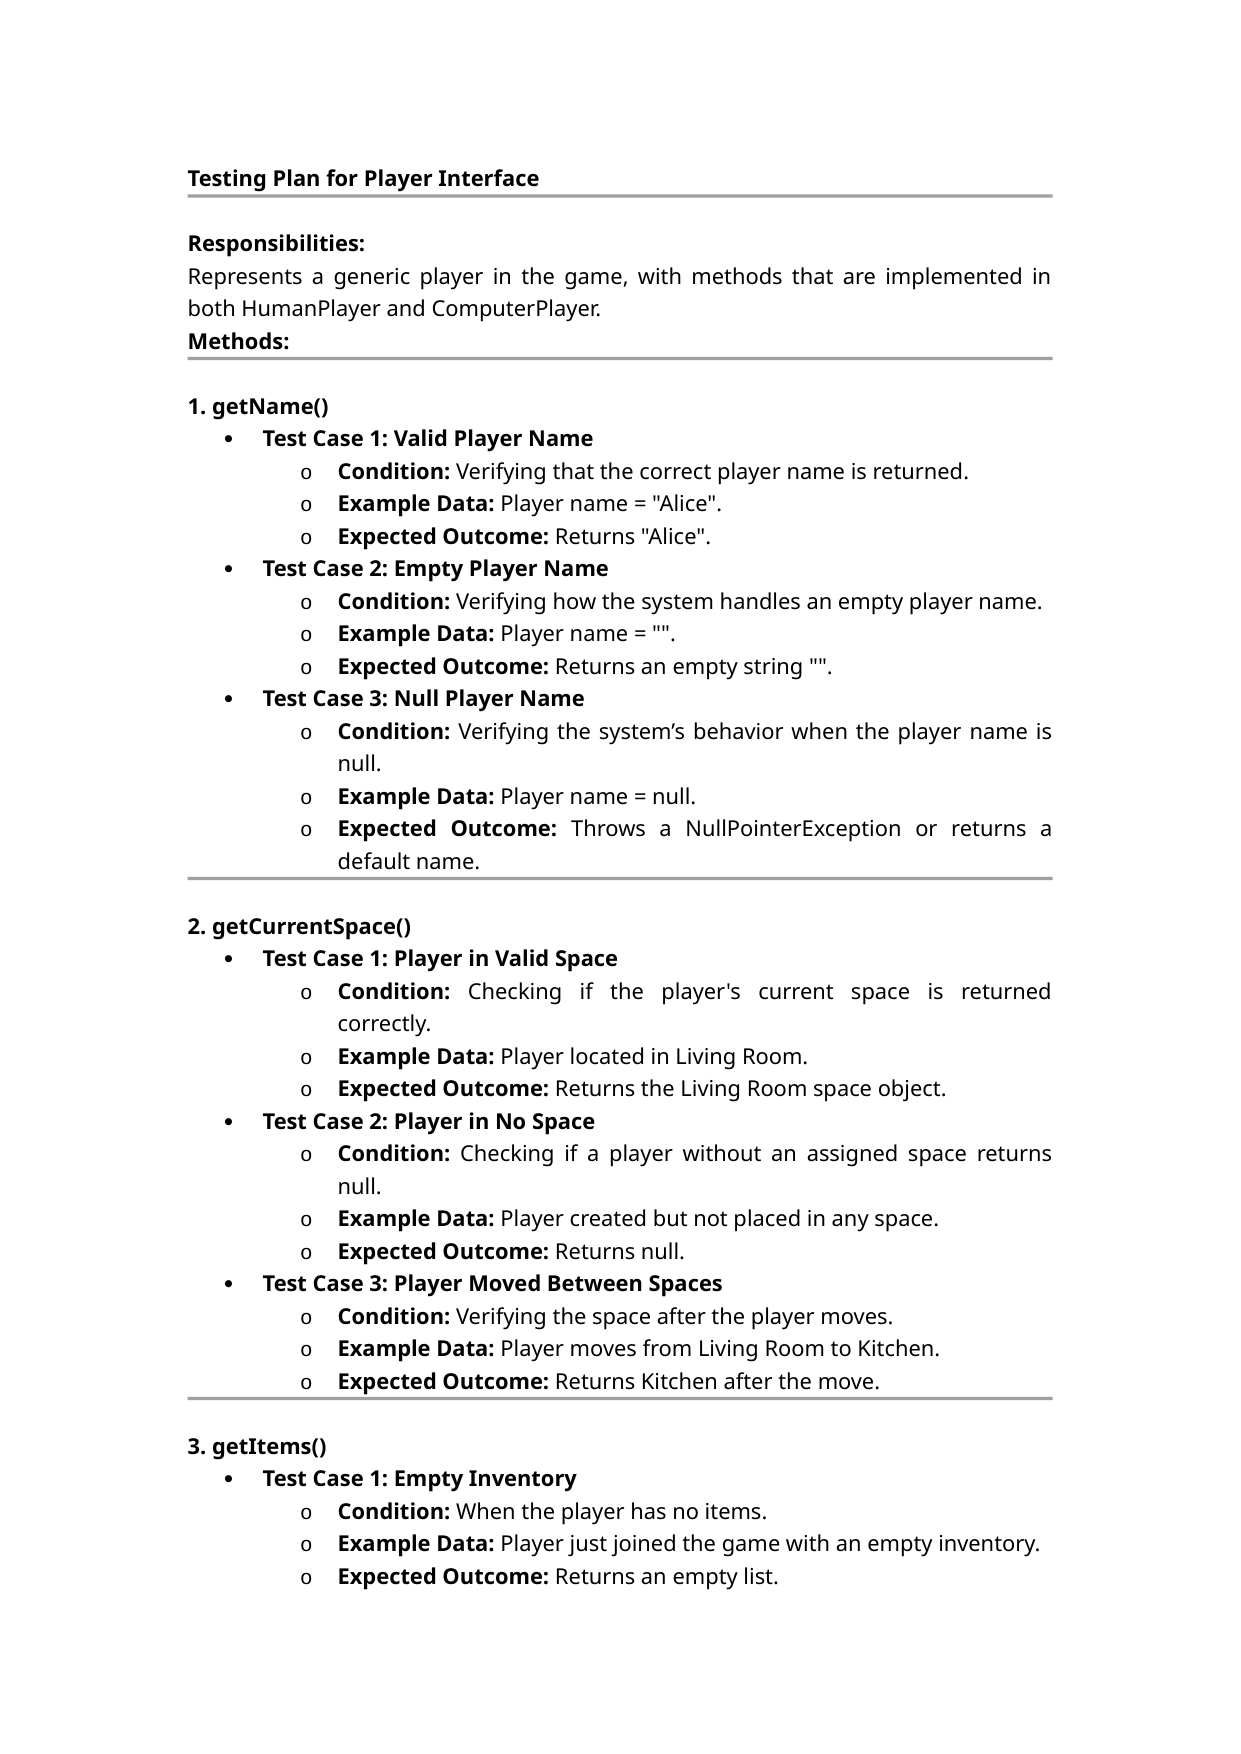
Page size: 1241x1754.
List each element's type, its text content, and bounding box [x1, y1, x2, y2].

list Expected Outcome: Returns null. [300, 1234, 1053, 1267]
text 3. getItems() [187, 1429, 1053, 1462]
list Example Data: Player name = "". [300, 617, 1053, 649]
list Condition: Verifying that the correct player name is returned. [300, 454, 1053, 487]
text Responsibilities: Represents a generic player in the game, with methods that are implemented in both HumanPlayer and ComputerPlayer. [187, 227, 1053, 324]
list Expected Outcome: Returns "Alice". [300, 519, 1053, 552]
text 2. getCurrentSpace() [187, 909, 1053, 942]
list Condition: When the player has no items. [300, 1494, 1053, 1527]
list Condition: Verifying how the system handles an empty player name. [300, 584, 1053, 617]
list Test Case 3: Null Player Name [225, 682, 1053, 714]
list Example Data: Player located in Living Room. [300, 1039, 1053, 1072]
list Test Case 2: Player in No Space [225, 1104, 1053, 1137]
list Expected Outcome: Returns Kitchen after the move. [300, 1364, 1053, 1396]
text 1. getName() [187, 389, 1053, 422]
text Testing Plan for Player Interface [187, 162, 1053, 194]
list Example Data: Player moves from Living Room to Kitchen. [300, 1332, 1053, 1364]
list Expected Outcome: Returns the Living Room space object. [300, 1072, 1053, 1104]
list Expected Outcome: Throws a NullPointerException or returns a default name. [300, 812, 1053, 876]
list Condition: Checking if the player's current space is returned correctly. [300, 974, 1053, 1039]
list Example Data: Player just joined the game with an empty inventory. [300, 1527, 1053, 1559]
list Test Case 1: Empty Inventory [225, 1462, 1053, 1494]
list Test Case 1: Valid Player Name [225, 422, 1053, 454]
list Example Data: Player name = null. [300, 779, 1053, 812]
text Methods: [187, 324, 1053, 356]
list Test Case 2: Empty Player Name [225, 552, 1053, 584]
list Condition: Verifying the space after the player moves. [300, 1299, 1053, 1332]
list Condition: Checking if a player without an assigned space returns null. [300, 1137, 1053, 1202]
list Test Case 1: Player in Valid Space [225, 942, 1053, 974]
list Example Data: Player name = "Alice". [300, 487, 1053, 519]
list Example Data: Player created but not placed in any space. [300, 1202, 1053, 1234]
list Condition: Verifying the system’s behavior when the player name is null. [300, 714, 1053, 779]
list Test Case 3: Player Moved Between Spaces [225, 1267, 1053, 1299]
list Expected Outcome: Returns an empty list. [300, 1559, 1053, 1592]
list Expected Outcome: Returns an empty string "". [300, 649, 1053, 682]
